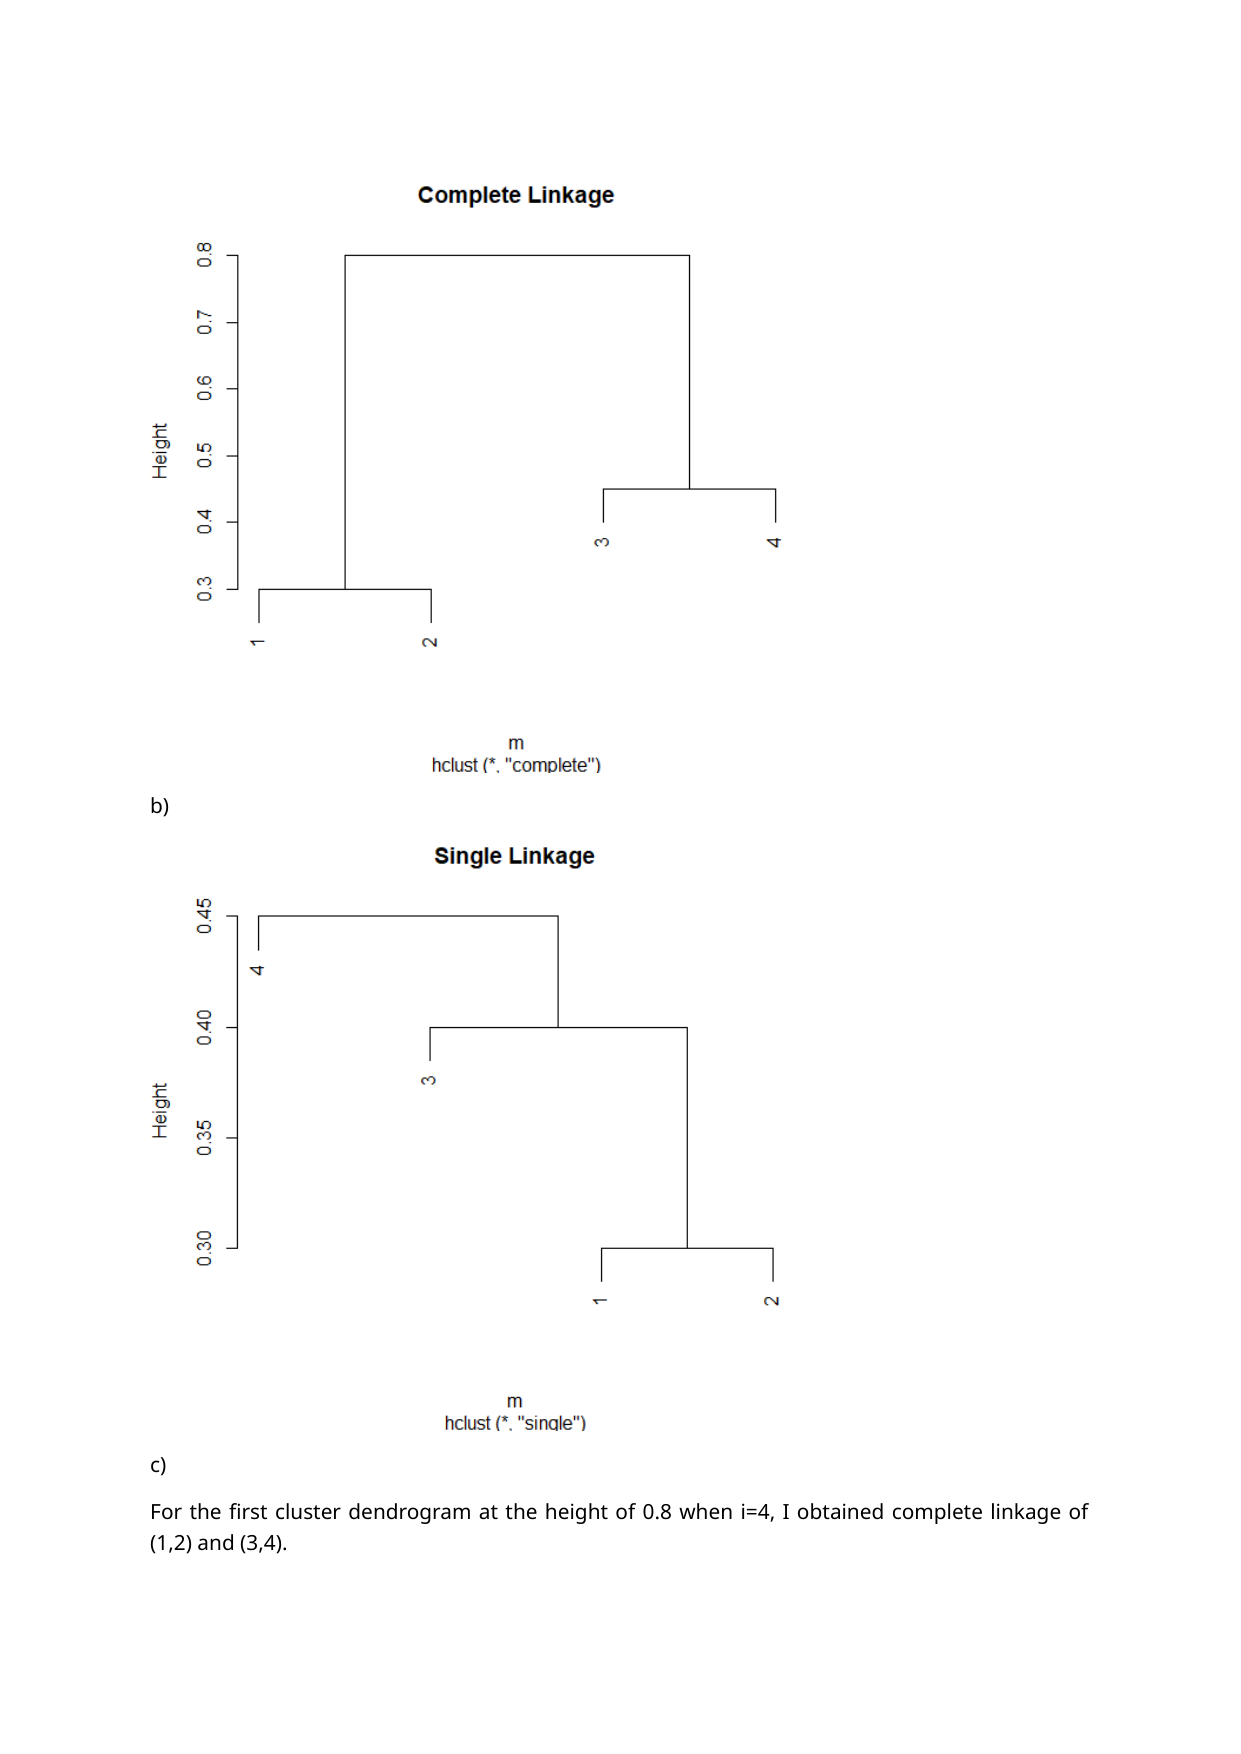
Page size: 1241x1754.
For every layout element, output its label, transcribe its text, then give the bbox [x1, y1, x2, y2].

text c) [150, 1450, 1090, 1478]
picture [150, 838, 836, 1431]
picture [150, 177, 840, 773]
text For the first cluster dendrogram at the height of 0.8 when i=4, I obtained complete linkage of (1,2) and (3,4). [150, 1497, 1090, 1556]
text b) [150, 791, 1090, 819]
